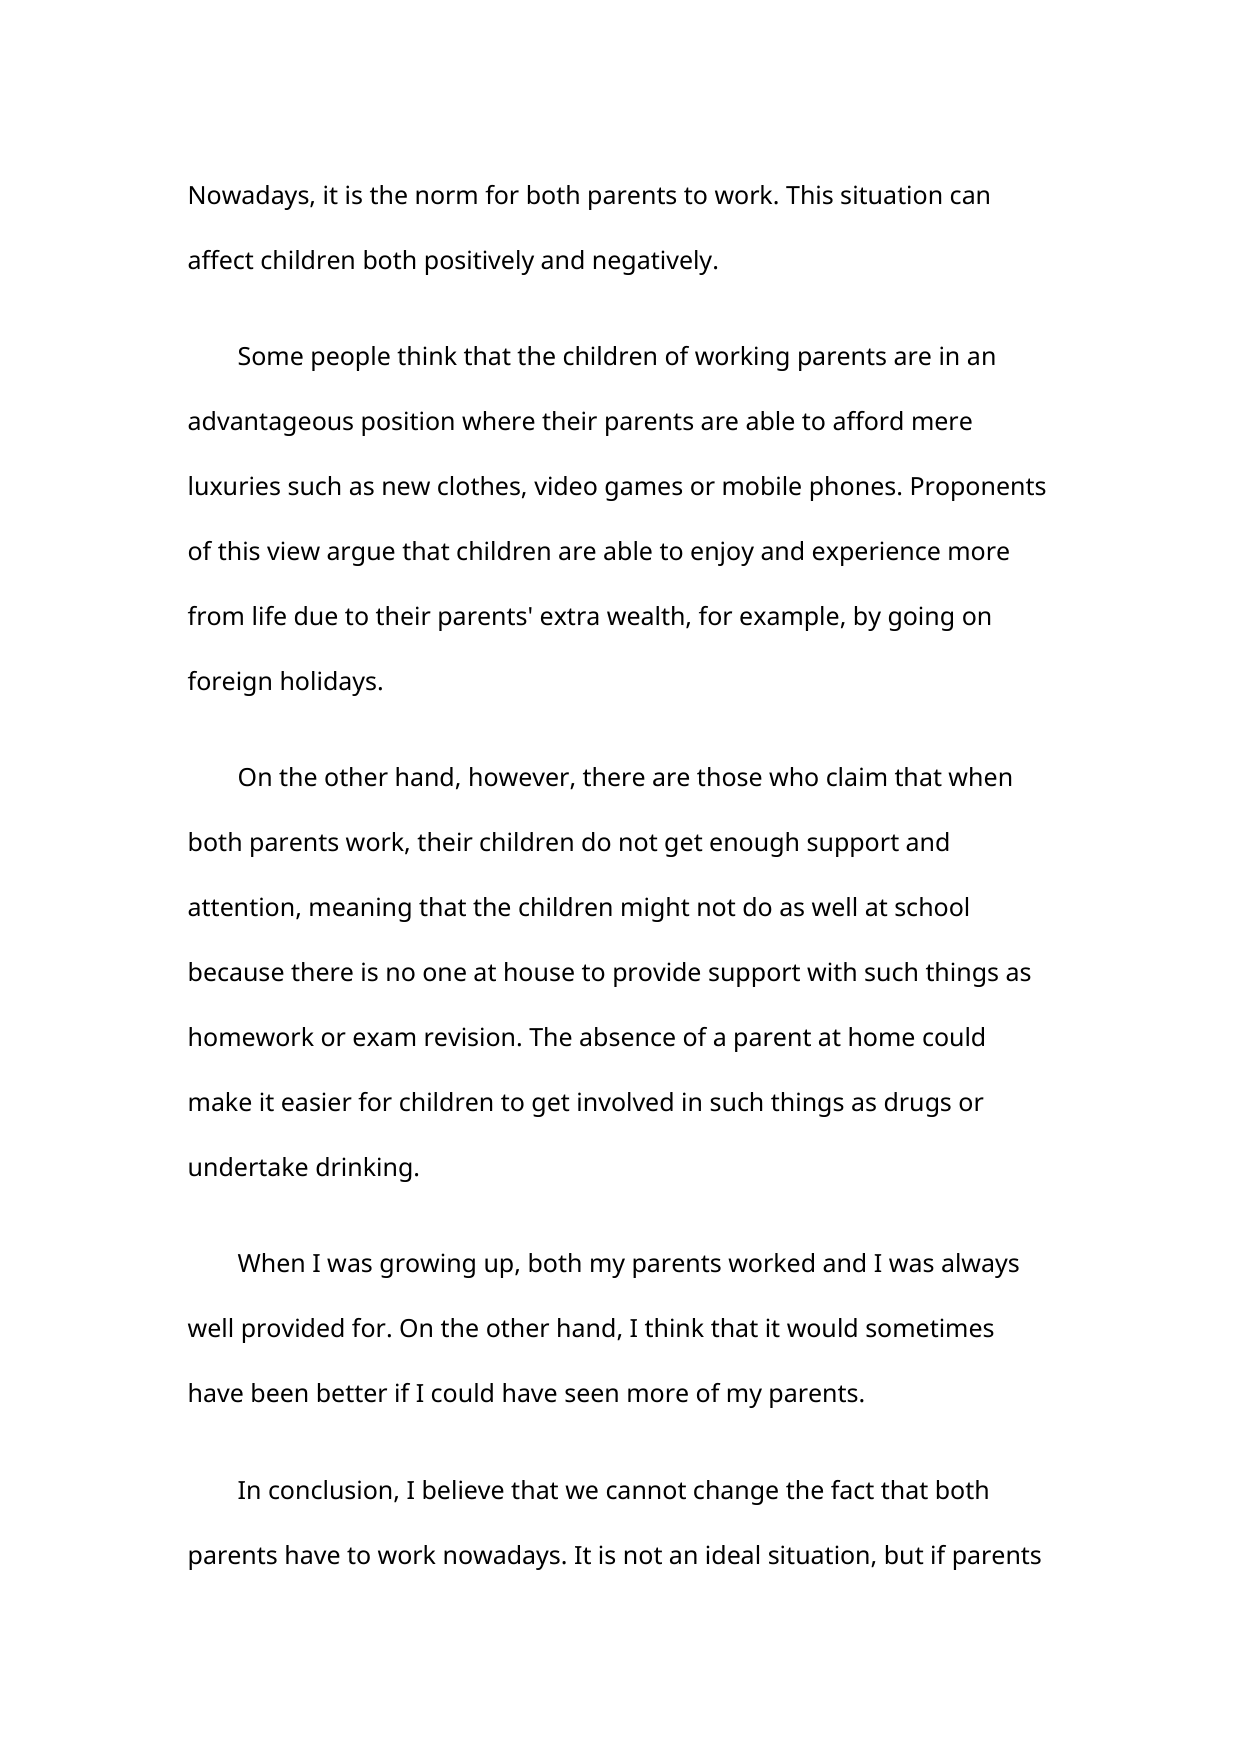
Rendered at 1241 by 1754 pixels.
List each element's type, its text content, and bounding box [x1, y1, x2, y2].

text When I was growing up, both my parents worked and I was always well provided for. On the other hand, I think that it would sometimes have been better if I could have seen more of my parents. [187, 1231, 1053, 1426]
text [187, 162, 1053, 292]
text Some people think that the children of working parents are in an advantageous position where their parents are able to afford mere luxuries such as new clothes, video games or mobile phones. Proponents of this view argue that children are able to enjoy and experience more from life due to their parents' extra wealth, for example, by going on foreign holidays. [187, 323, 1053, 713]
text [187, 1457, 1053, 1587]
text On the other hand, however, there are those who claim that when both parents work, their children do not get enough support and attention, meaning that the children might not do as well at school because there is no one at house to provide support with such things as homework or exam revision. The absence of a parent at home could make it easier for children to get involved in such things as drugs or undertake drinking. [187, 744, 1053, 1199]
